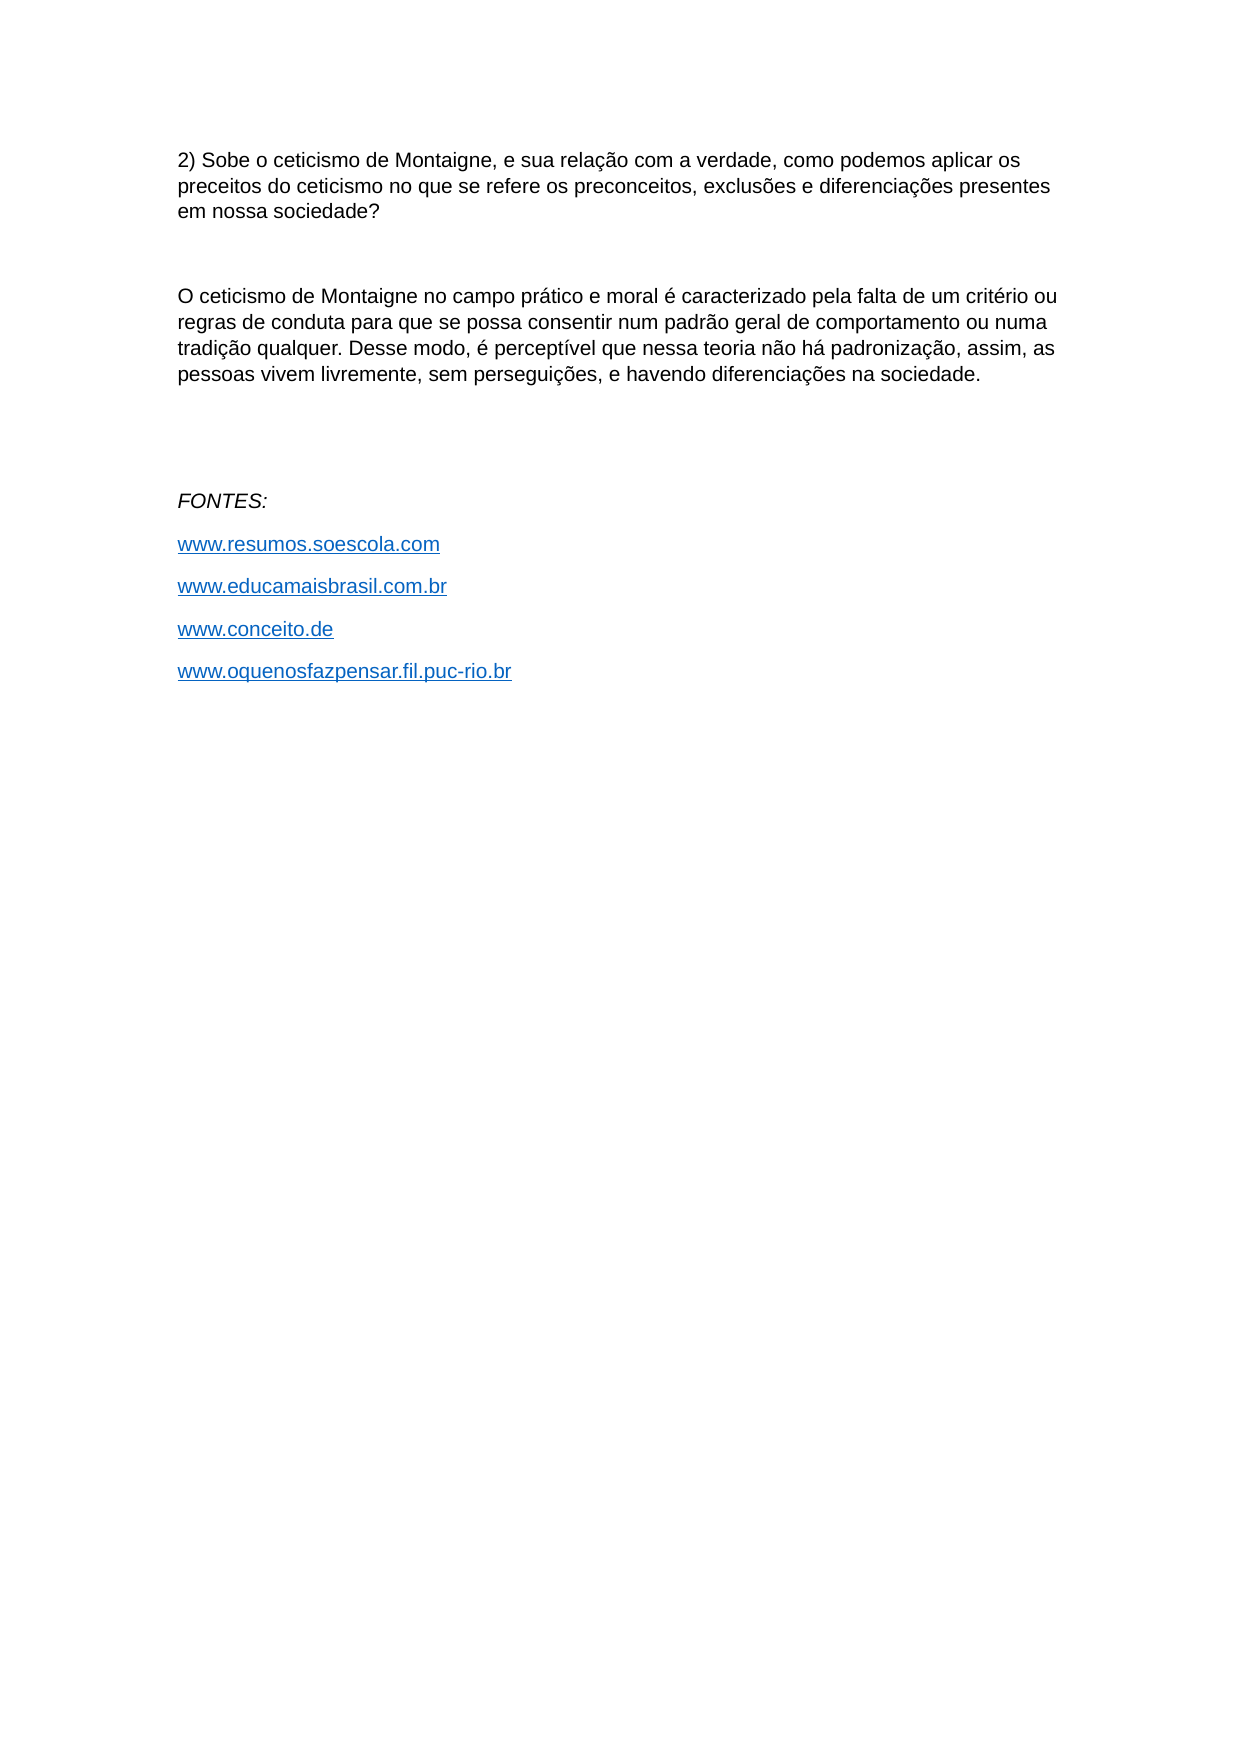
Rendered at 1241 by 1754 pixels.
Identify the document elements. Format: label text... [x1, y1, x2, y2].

text www.oquenosfazpensar.fil.puc-rio.br [177, 659, 1063, 683]
text O ceticismo de Montaigne no campo prático e moral é caracterizado pela falta de um critério ou regras de conduta para que se possa consentir num padrão geral de comportamento ou numa tradição qualquer. Desse modo, é perceptível que nessa teoria não há padronização, assim, as pessoas vivem livremente, sem perseguições, e havendo diferenciações na sociedade. [177, 284, 1063, 386]
text www.conceito.de [177, 617, 1063, 641]
text 2) Sobe o ceticismo de Montaigne, e sua relação com a verdade, como podemos aplicar os preceitos do ceticismo no que se refere os preconceitos, exclusões e diferenciações presentes em nossa sociedade? [177, 148, 1063, 223]
text www.resumos.soescola.com [177, 532, 1063, 556]
text FONTES: [177, 489, 1063, 513]
text www.educamaisbrasil.com.br [177, 574, 1063, 598]
